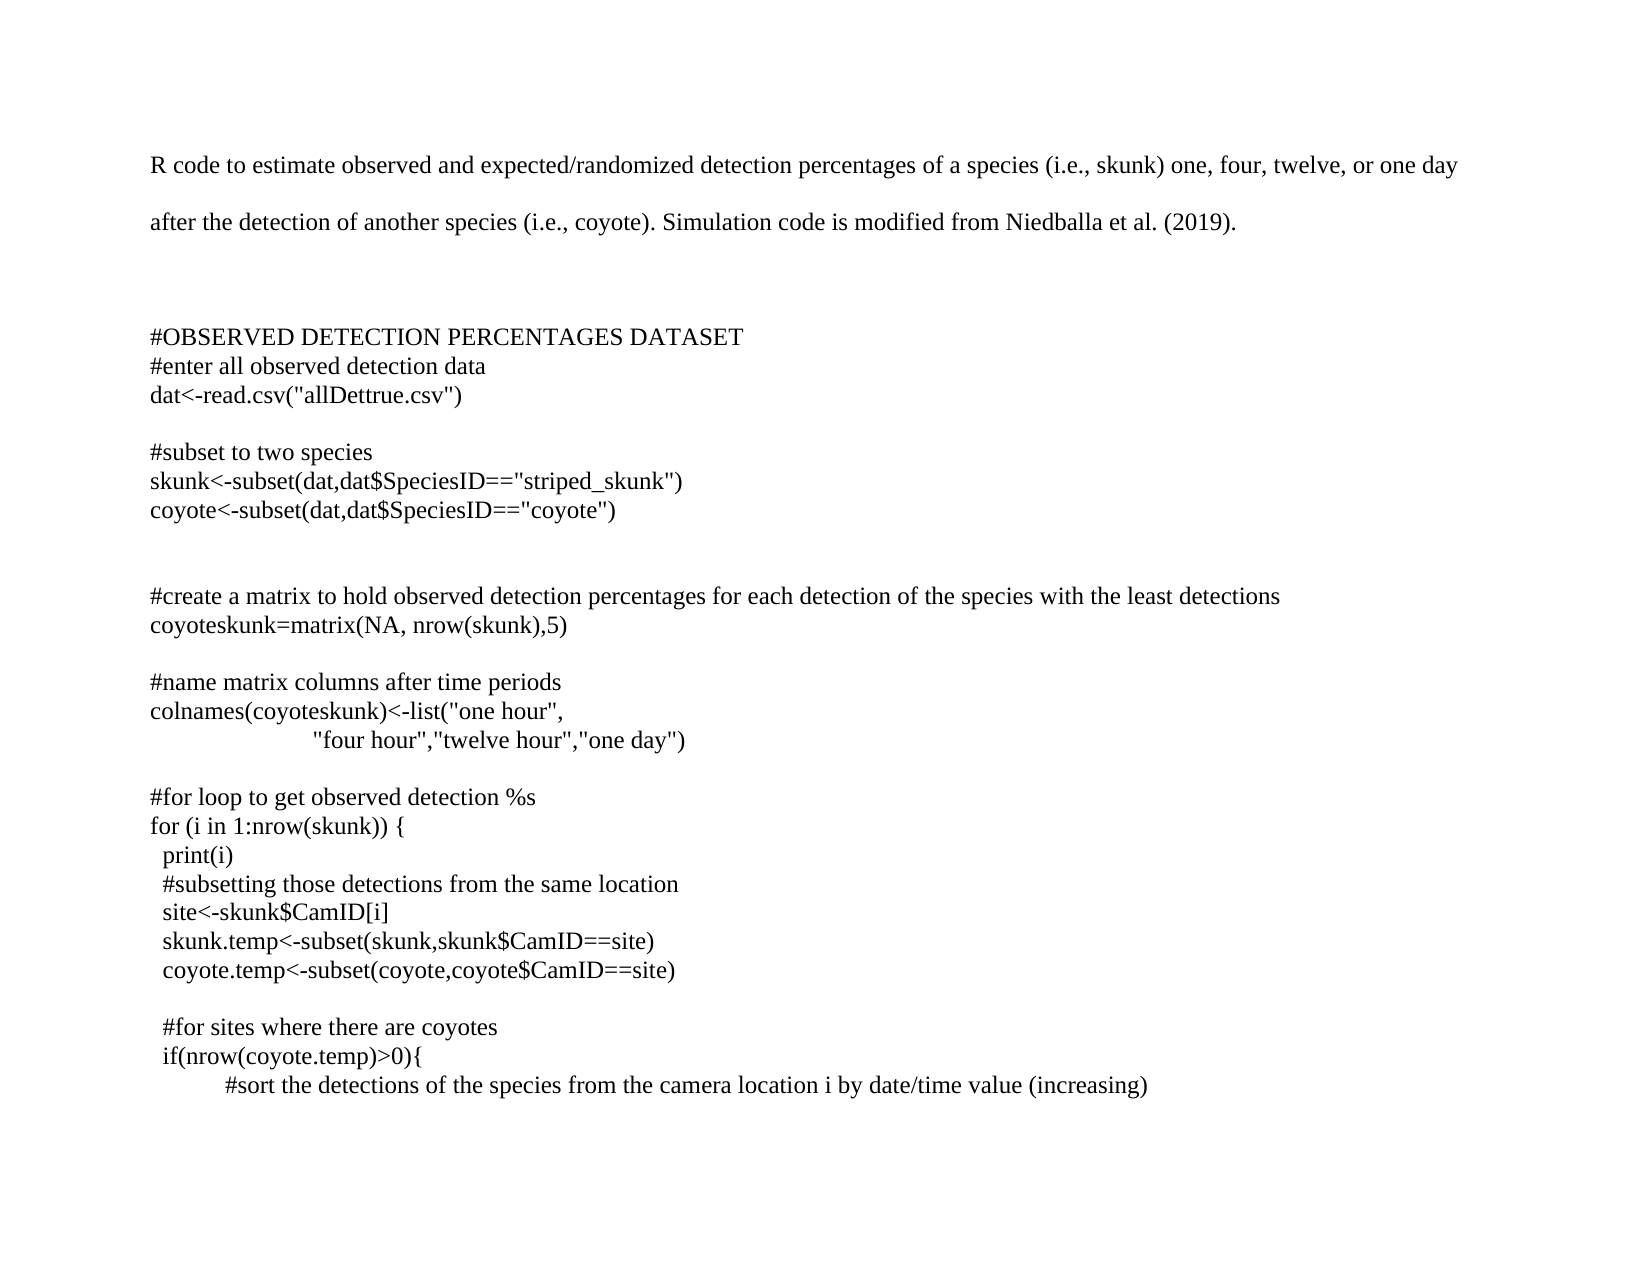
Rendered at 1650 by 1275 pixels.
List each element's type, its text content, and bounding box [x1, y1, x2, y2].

text #create a matrix to hold observed detection percentages for each detection of the species with the least detections [150, 581, 1500, 610]
text #for sites where there are coyotes [150, 1012, 1500, 1041]
text if(nrow(coyote.temp)>0){ [150, 1041, 1500, 1070]
text skunk.temp<-subset(skunk,skunk$CamID==site) [150, 926, 1500, 955]
text coyote.temp<-subset(coyote,coyote$CamID==site) [150, 955, 1500, 984]
text #subset to two species [150, 437, 1500, 466]
text coyote<-subset(dat,dat$SpeciesID=="coyote") [150, 495, 1500, 524]
text coyoteskunk=matrix(NA, nrow(skunk),5) [150, 610, 1500, 639]
text "four hour","twelve hour","one day") [150, 725, 1500, 754]
text dat<-read.csv("allDettrue.csv") [150, 380, 1500, 409]
text site<-skunk$CamID[i] [150, 897, 1500, 926]
text #OBSERVED DETECTION PERCENTAGES DATASET [150, 322, 1500, 351]
text #for loop to get observed detection %s [150, 782, 1500, 811]
text for (i in 1:nrow(skunk)) { [150, 811, 1500, 840]
text print(i) [150, 840, 1500, 869]
text #subsetting those detections from the same location [150, 869, 1500, 897]
text #sort the detections of the species from the camera location i by date/time value (increasing) [150, 1070, 1500, 1099]
text #enter all observed detection data [150, 351, 1500, 380]
text skunk<-subset(dat,dat$SpeciesID=="striped_skunk") [150, 466, 1500, 495]
text #name matrix columns after time periods [150, 667, 1500, 696]
text colnames(coyoteskunk)<-list("one hour", [150, 696, 1500, 725]
text R code to estimate observed and expected/randomized detection percentages of a species (i.e., skunk) one, four, twelve, or one day after the detection of another species (i.e., coyote). Simulation code is modified from Niedballa et al. (2019). [150, 150, 1500, 236]
